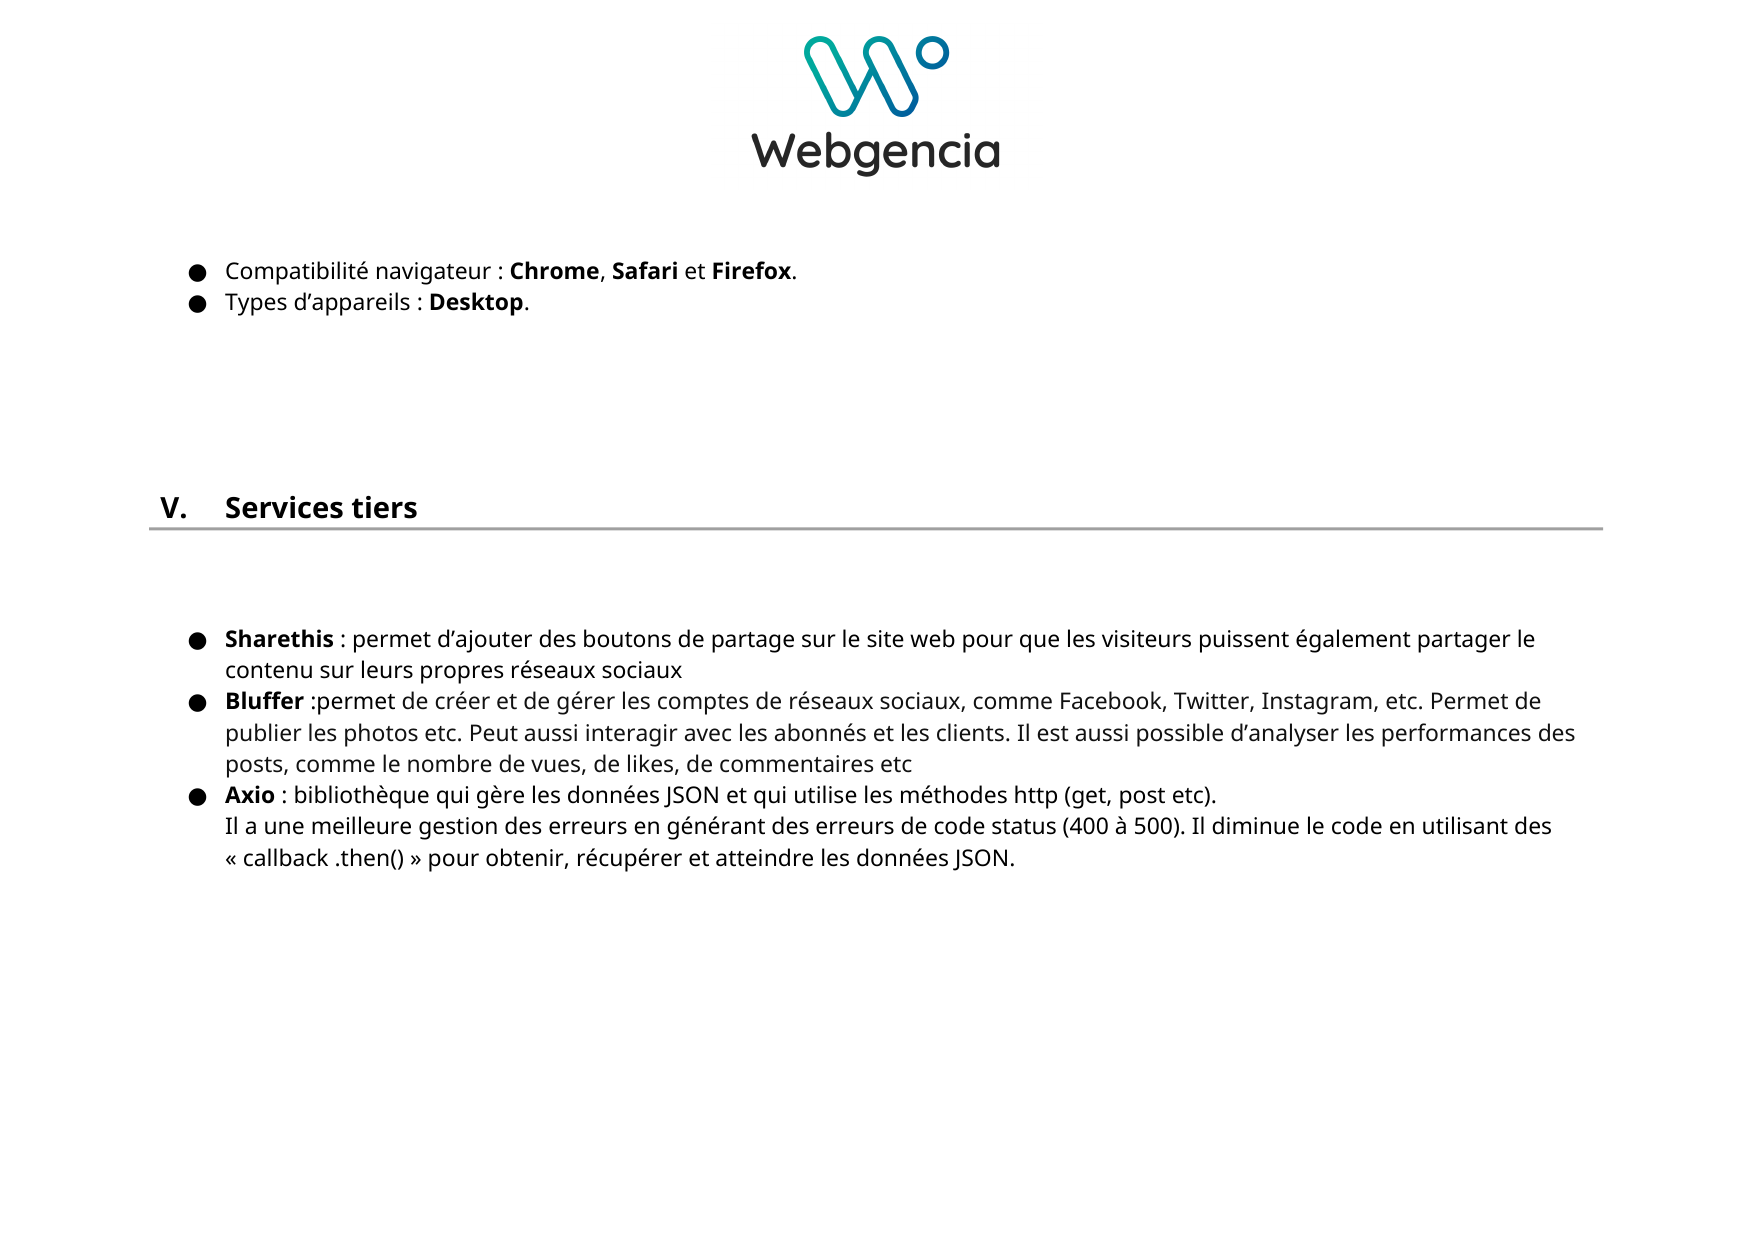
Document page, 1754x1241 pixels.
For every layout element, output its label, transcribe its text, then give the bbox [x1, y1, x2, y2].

picture [710, 23, 1043, 190]
list Bluffer :permet de créer et de gérer les comptes de réseaux sociaux, comme Facebook, Twitter, Instagram, etc. Permet de publier les photos etc. Peut aussi interagir avec les abonnés et les clients. Il est aussi possible d’analyser les performances des posts, comme le nombre de vues, de likes, de commentaires etc [187, 685, 1604, 779]
list Services tiers [187, 488, 1604, 527]
list Compatibilité navigateur : Chrome, Safari et Firefox. [187, 255, 1604, 286]
list Types d’appareils : Desktop. [187, 286, 1604, 317]
text Il a une meilleure gestion des erreurs en générant des erreurs de code status (400 à 500). Il diminue le code en utilisant des « callback .then() » pour obtenir, récupérer et atteindre les données JSON. [225, 810, 1604, 873]
list Sharethis : permet d’ajouter des boutons de partage sur le site web pour que les visiteurs puissent également partager le contenu sur leurs propres réseaux sociaux [187, 623, 1604, 685]
list Axio : bibliothèque qui gère les données JSON et qui utilise les méthodes http (get, post etc). [187, 779, 1604, 810]
